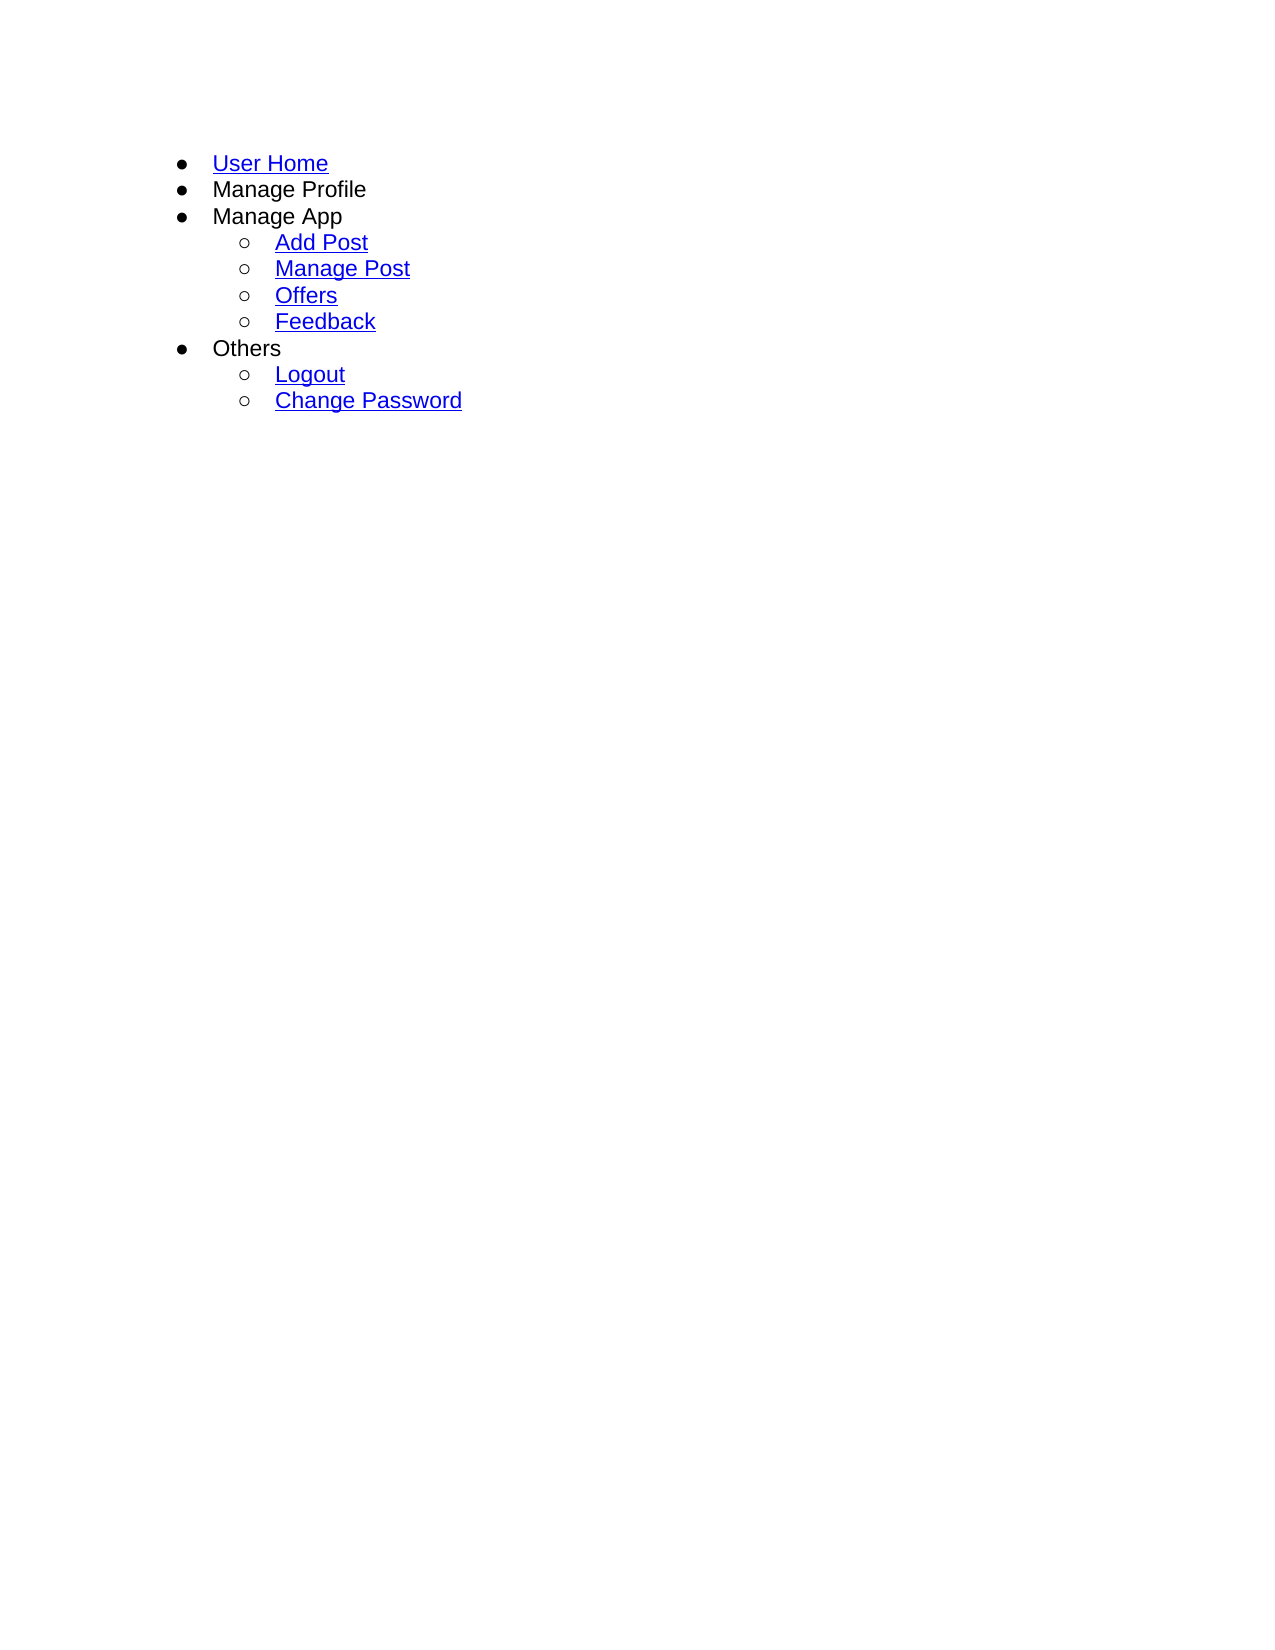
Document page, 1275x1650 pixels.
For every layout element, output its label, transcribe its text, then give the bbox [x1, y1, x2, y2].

list Manage Post [237, 255, 1125, 282]
list Offers [237, 282, 1125, 308]
list User Home [175, 150, 1125, 176]
list Logout [237, 361, 1125, 387]
list Feedback [237, 308, 1125, 334]
list Manage App [175, 203, 1125, 229]
list Manage Profile [175, 176, 1125, 203]
list Add Post [237, 229, 1125, 255]
list Others [175, 334, 1125, 361]
list Change Password [237, 387, 1125, 413]
